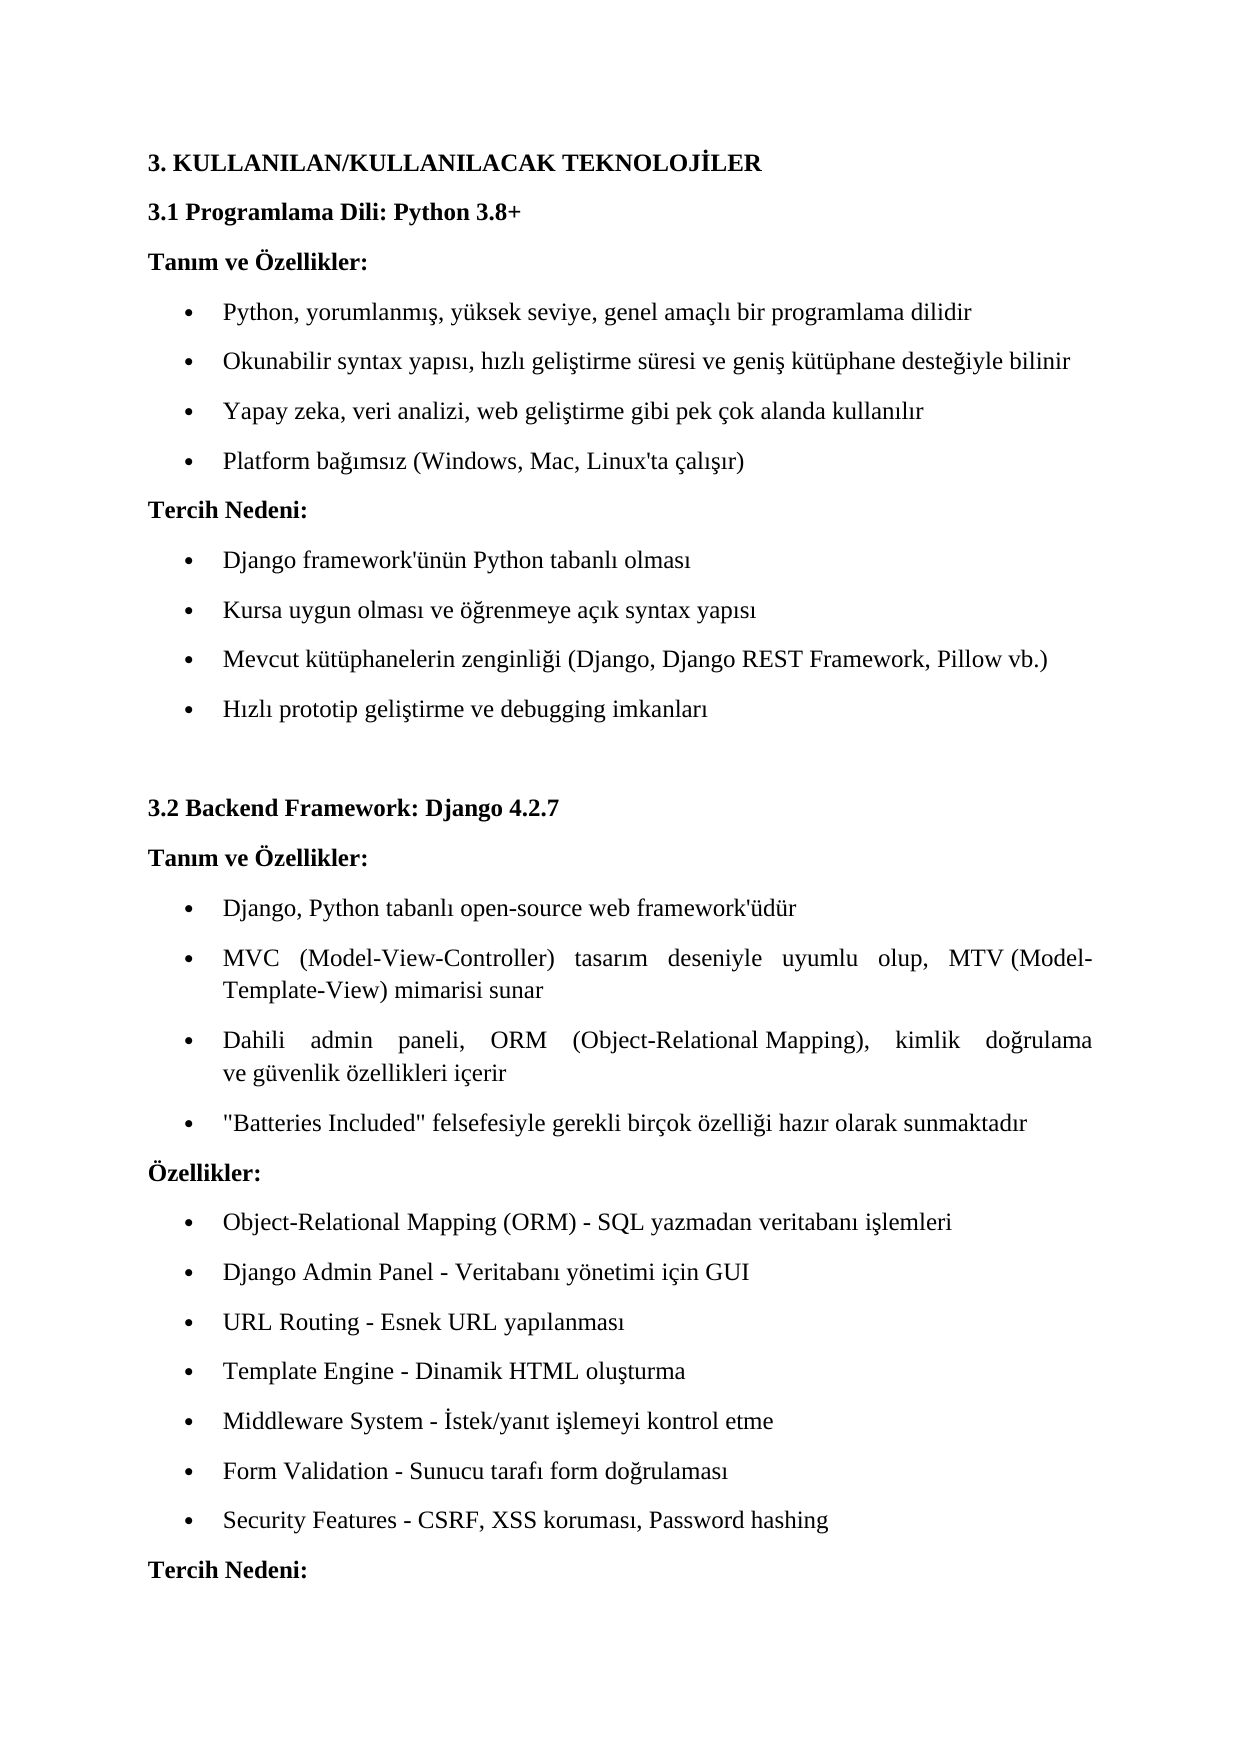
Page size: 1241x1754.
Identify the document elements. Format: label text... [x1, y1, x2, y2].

list MVC (Model-View-Controller) tasarım deseniyle uyumlu olup, MTV (Model-Template-View) mimarisi sunar [185, 943, 1093, 1004]
list Django framework'ünün Python tabanlı olması [185, 545, 1093, 574]
list Kursa uygun olması ve öğrenmeye açık syntax yapısı [185, 595, 1093, 623]
list Yapay zeka, veri analizi, web geliştirme gibi pek çok alanda kullanılır [185, 396, 1093, 425]
list Okunabilir syntax yapısı, hızlı geliştirme süresi ve geniş kütüphane desteğiyle bilinir [185, 346, 1093, 375]
text 3.1 Programlama Dili: Python 3.8+ [148, 197, 1093, 226]
list Object-Relational Mapping (ORM) - SQL yazmadan veritabanı işlemleri [185, 1207, 1093, 1236]
list Hızlı prototip geliştirme ve debugging imkanları [185, 694, 1093, 723]
text Tanım ve Özellikler: [148, 247, 1093, 276]
text 3.2 Backend Framework: Django 4.2.7 [148, 793, 1093, 822]
list Mevcut kütüphanelerin zenginliği (Django, Django REST Framework, Pillow vb.) [185, 644, 1093, 673]
text Özellikler: [148, 1158, 1093, 1186]
list Template Engine - Dinamik HTML oluşturma [185, 1356, 1093, 1385]
list Security Features - CSRF, XSS koruması, Password hashing [185, 1506, 1093, 1534]
list Django, Python tabanlı open-source web framework'üdür [185, 893, 1093, 922]
list Platform bağımsız (Windows, Mac, Linux'ta çalışır) [185, 446, 1093, 474]
text Tanım ve Özellikler: [148, 843, 1093, 872]
text 3. KULLANILAN/KULLANILACAK TEKNOLOJİLER [148, 148, 1093, 176]
list Dahili admin paneli, ORM (Object-Relational Mapping), kimlik doğrulama ve güvenlik özellikleri içerir [185, 1025, 1093, 1087]
list Python, yorumlanmış, yüksek seviye, genel amaçlı bir programlama dilidir [185, 297, 1093, 325]
text Tercih Nedeni: [148, 1555, 1093, 1584]
list Form Validation - Sunucu tarafı form doğrulaması [185, 1456, 1093, 1484]
list Middleware System - İstek/yanıt işlemeyi kontrol etme [185, 1406, 1093, 1435]
list "Batteries Included" felsefesiyle gerekli birçok özelliği hazır olarak sunmaktadır [185, 1108, 1093, 1137]
list URL Routing - Esnek URL yapılanması [185, 1307, 1093, 1336]
list Django Admin Panel - Veritabanı yönetimi için GUI [185, 1257, 1093, 1286]
text Tercih Nedeni: [148, 495, 1093, 524]
